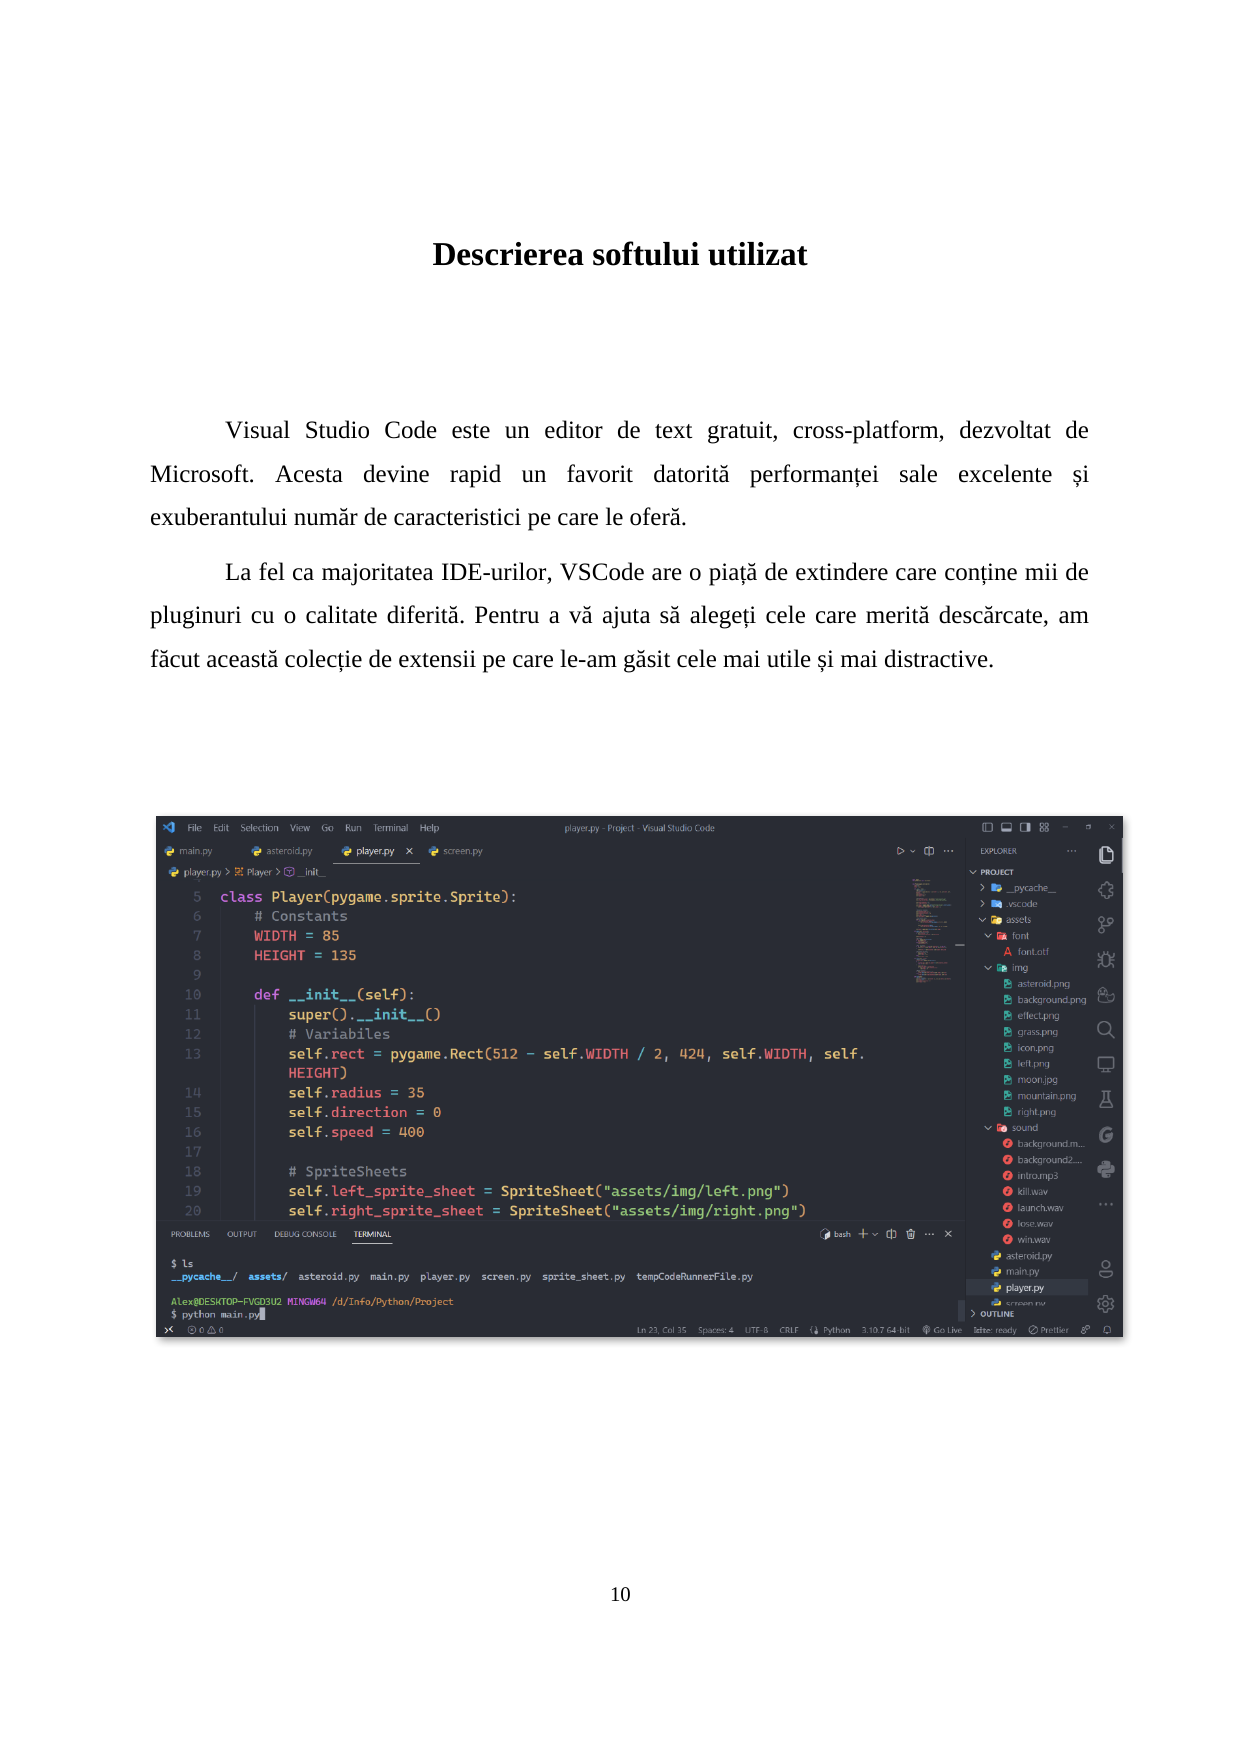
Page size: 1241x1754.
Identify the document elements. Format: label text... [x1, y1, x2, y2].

text La fel ca majoritatea IDE-urilor, VSCode are o piață de extindere care conține mii de pluginuri cu o calitate diferită. Pentru a vă ajuta să alegeți cele care merită descărcate, am făcut această colecție de extensii pe care le-am găsit cele mai utile și mai distractive. [150, 557, 1090, 672]
text Visual Studio Code este un editor de text gratuit, cross-platform, dezvoltat de Microsoft. Acesta devine rapid un favorit datorită performanței sale excelente și exuberantului număr de caracteristici pe care le oferă. [150, 416, 1090, 531]
picture [156, 816, 1123, 1337]
subtitle Descrierea softului utilizat [150, 234, 1090, 273]
